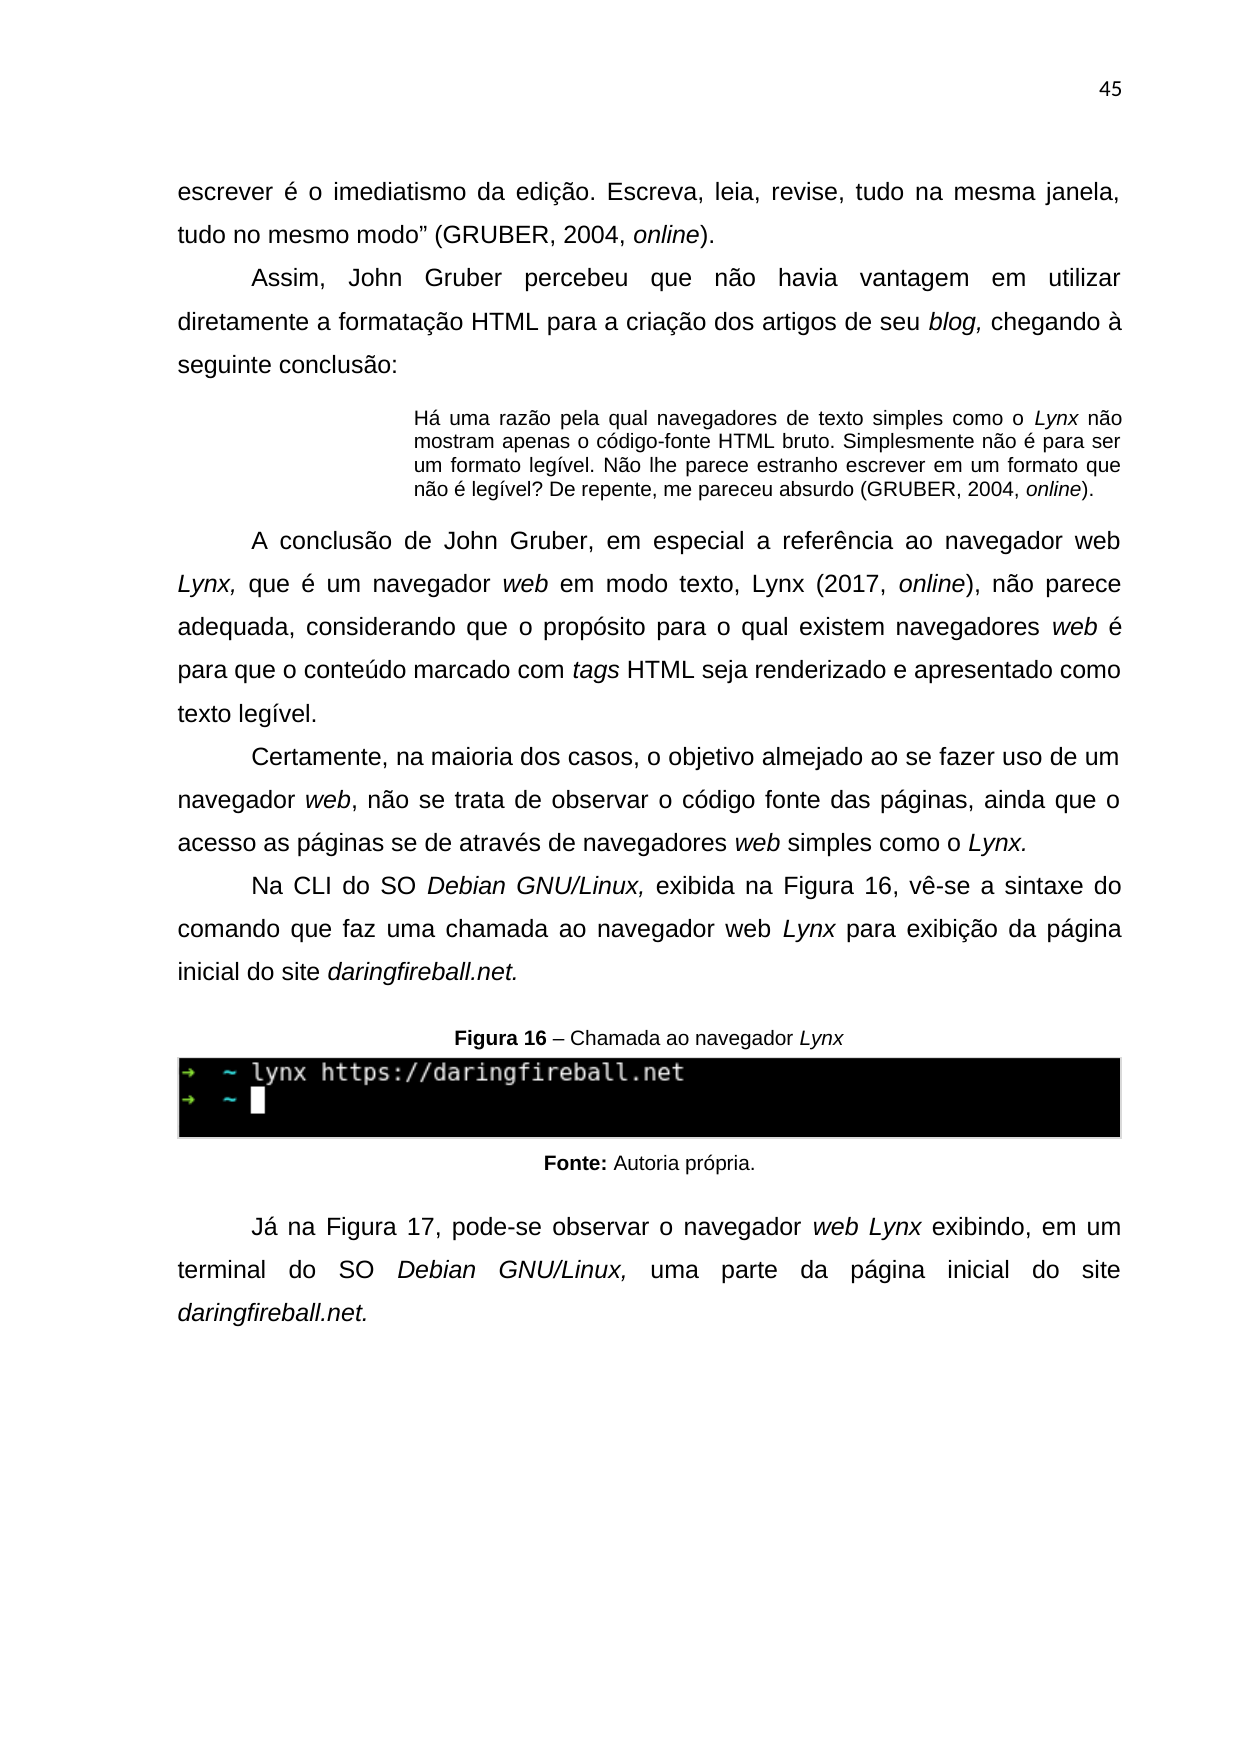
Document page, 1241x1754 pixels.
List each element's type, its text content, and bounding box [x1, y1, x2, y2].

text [177, 177, 1122, 249]
picture [178, 1058, 1120, 1137]
text Assim, John Gruber percebeu que não havia vantagem em utilizar diretamente a formatação HTML para a criação dos artigos de seu blog, chegando à seguinte conclusão: [177, 263, 1122, 378]
text Fonte: Autoria própria. [177, 1139, 1122, 1175]
text Figura 16 – Chamada ao navegador Lynx [177, 1026, 1122, 1049]
text Já na Figura 17, pode-se observar o navegador web Lynx exibindo, em um terminal do SO Debian GNU/Linux, uma parte da página inicial do site daringfireball.net. [177, 1212, 1122, 1327]
text Certamente, na maioria dos casos, o objetivo almejado ao se fazer uso de um navegador web, não se trata de observar o código fonte das páginas, ainda que o acesso as páginas se de através de navegadores web simples como o Lynx. [177, 742, 1122, 857]
text A conclusão de John Gruber, em especial a referência ao navegador web Lynx, que é um navegador web em modo texto, Lynx (2017, online), não parece adequada, considerando que o propósito para o qual existem navegadores web é para que o conteúdo marcado com tags HTML seja renderizado e apresentado como texto legível. [177, 526, 1122, 727]
text Há uma razão pela qual navegadores de texto simples como o Lynx não mostram apenas o código-fonte HTML bruto. Simplesmente não é para ser um formato legível. Não lhe parece estranho escrever em um formato que não é legível? De repente, me pareceu absurdo (GRUBER, 2004, online). [413, 405, 1122, 501]
text Na CLI do SO Debian GNU/Linux, exibida na Figura 16, vê-se a sintaxe do comando que faz uma chamada ao navegador web Lynx para exibição da página inicial do site daringfireball.net. [177, 871, 1122, 986]
